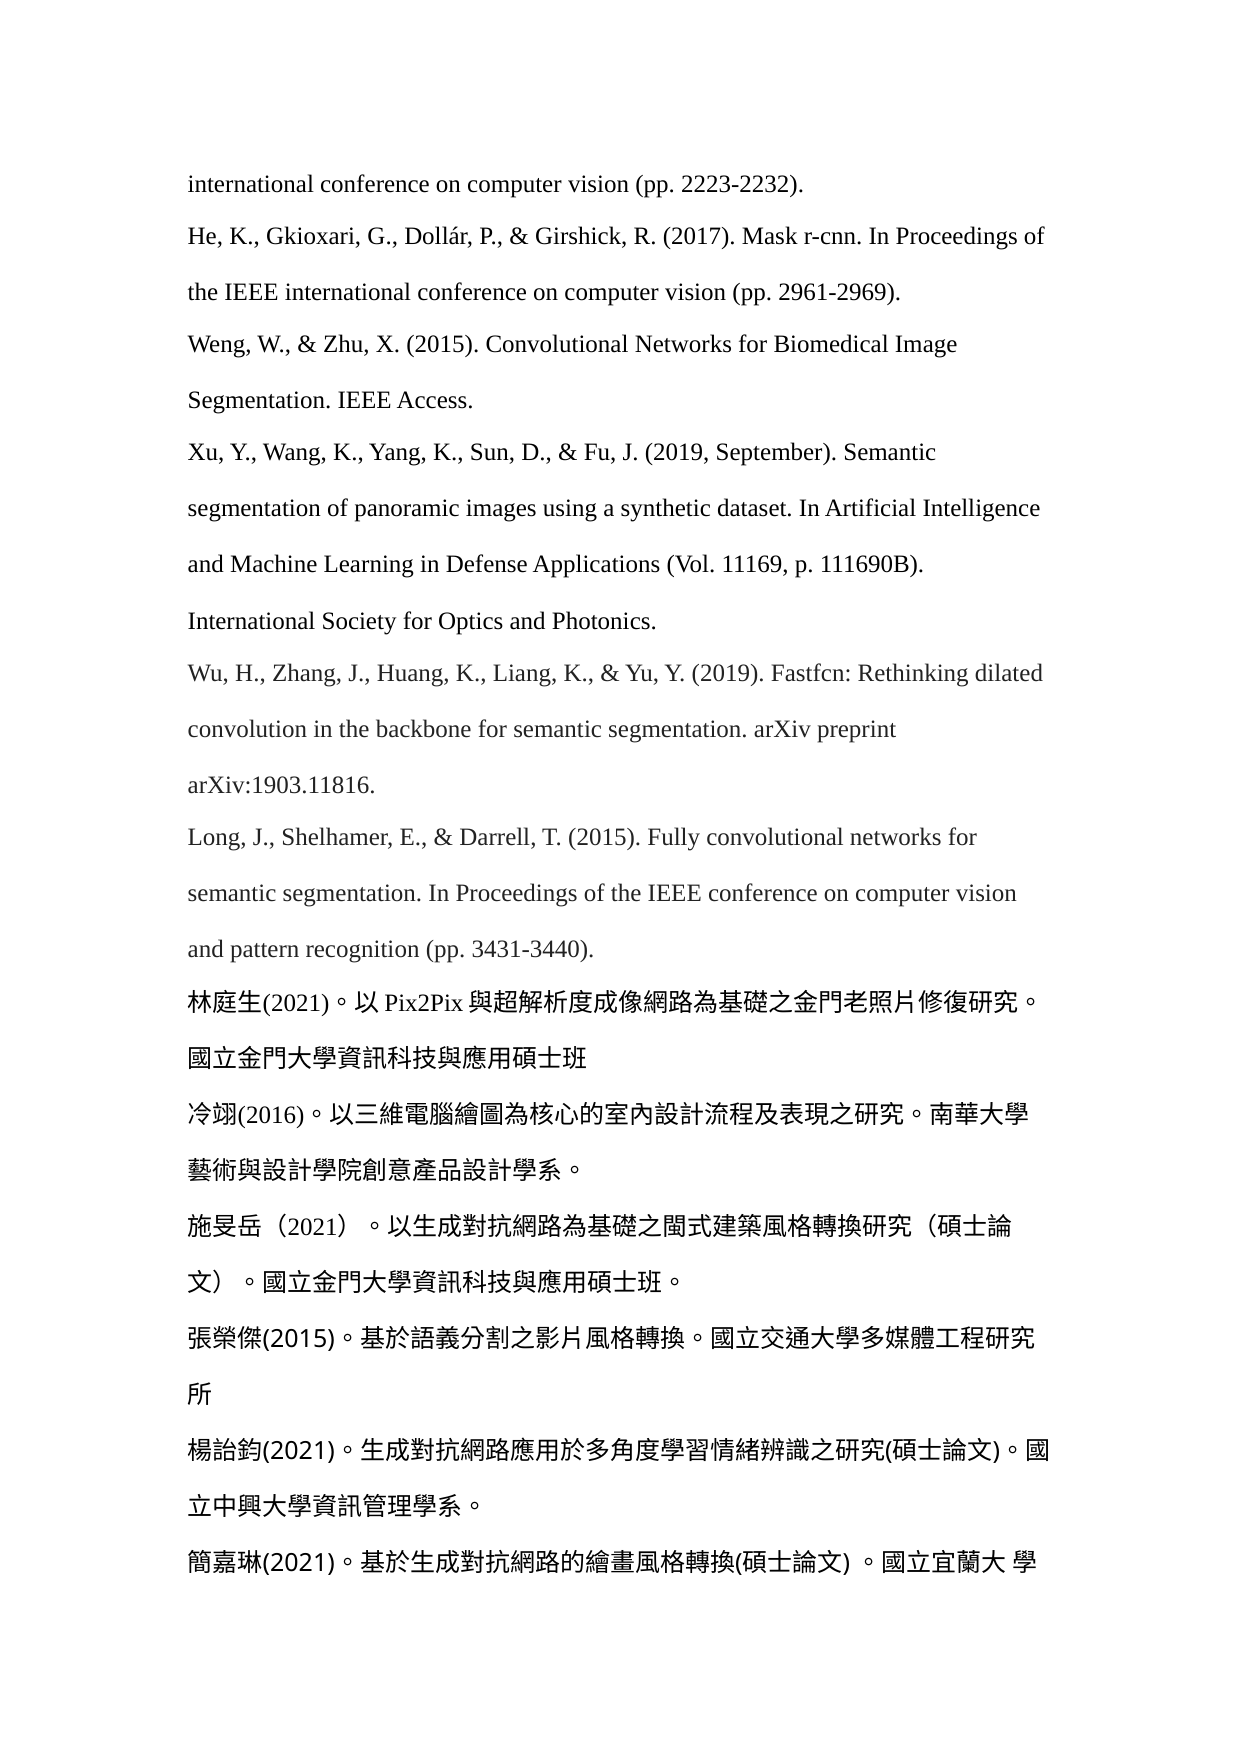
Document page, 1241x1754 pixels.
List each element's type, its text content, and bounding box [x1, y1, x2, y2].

text Long, J., Shelhamer, E., & Darrell, T. (2015). Fully convolutional networks for semantic segmentation. In Proceedings of the IEEE conference on computer vision and pattern recognition (pp. 3431-3440). [187, 818, 1053, 968]
text 楊詒鈞(2021)。生成對抗網路應用於多角度學習情緒辨識之研究(碩士論文)。國立中興大學資訊管理學系。 [187, 1429, 1053, 1523]
text Weng, W., & Zhu, X. (2015). Convolutional Networks for Biomedical Image Segmentation. IEEE Access. [187, 324, 1053, 418]
text 冷翊(2016)。以三維電腦繪圖為核心的室內設計流程及表現之研究。南華大學藝術與設計學院創意產品設計學系。 [187, 1094, 1053, 1188]
text Xu, Y., Wang, K., Yang, K., Sun, D., & Fu, J. (2019, September). Semantic segmentation of panoramic images using a synthetic dataset. In Artificial Intelligence and Machine Learning in Defense Applications (Vol. 11169, p. 111690B). International Society for Optics and Photonics. [187, 433, 1053, 639]
text 張榮傑(2015)。基於語義分割之影片風格轉換。國立交通大學多媒體工程研究所 [187, 1318, 1053, 1411]
text 簡嘉琳(2021)。基於生成對抗網路的繪畫風格轉換(碩士論文) 。國立宜蘭大 學資訊工程學系研究所。 [187, 1541, 1053, 1579]
text Wu, H., Zhang, J., Huang, K., Liang, K., & Yu, Y. (2019). Fastfcn: Rethinking dilated convolution in the backbone for semantic segmentation. arXiv preprint arXiv:1903.11816. [187, 653, 1053, 803]
text 施旻岳（2021）。以生成對抗網路為基礎之閩式建築風格轉換研究（碩士論文）。國立金門大學資訊科技與應用碩士班。 [187, 1206, 1053, 1299]
text 林庭生(2021)。以Pix2Pix與超解析度成像網路為基礎之金門老照片修復研究。國立金門大學資訊科技與應用碩士班 [187, 982, 1053, 1076]
